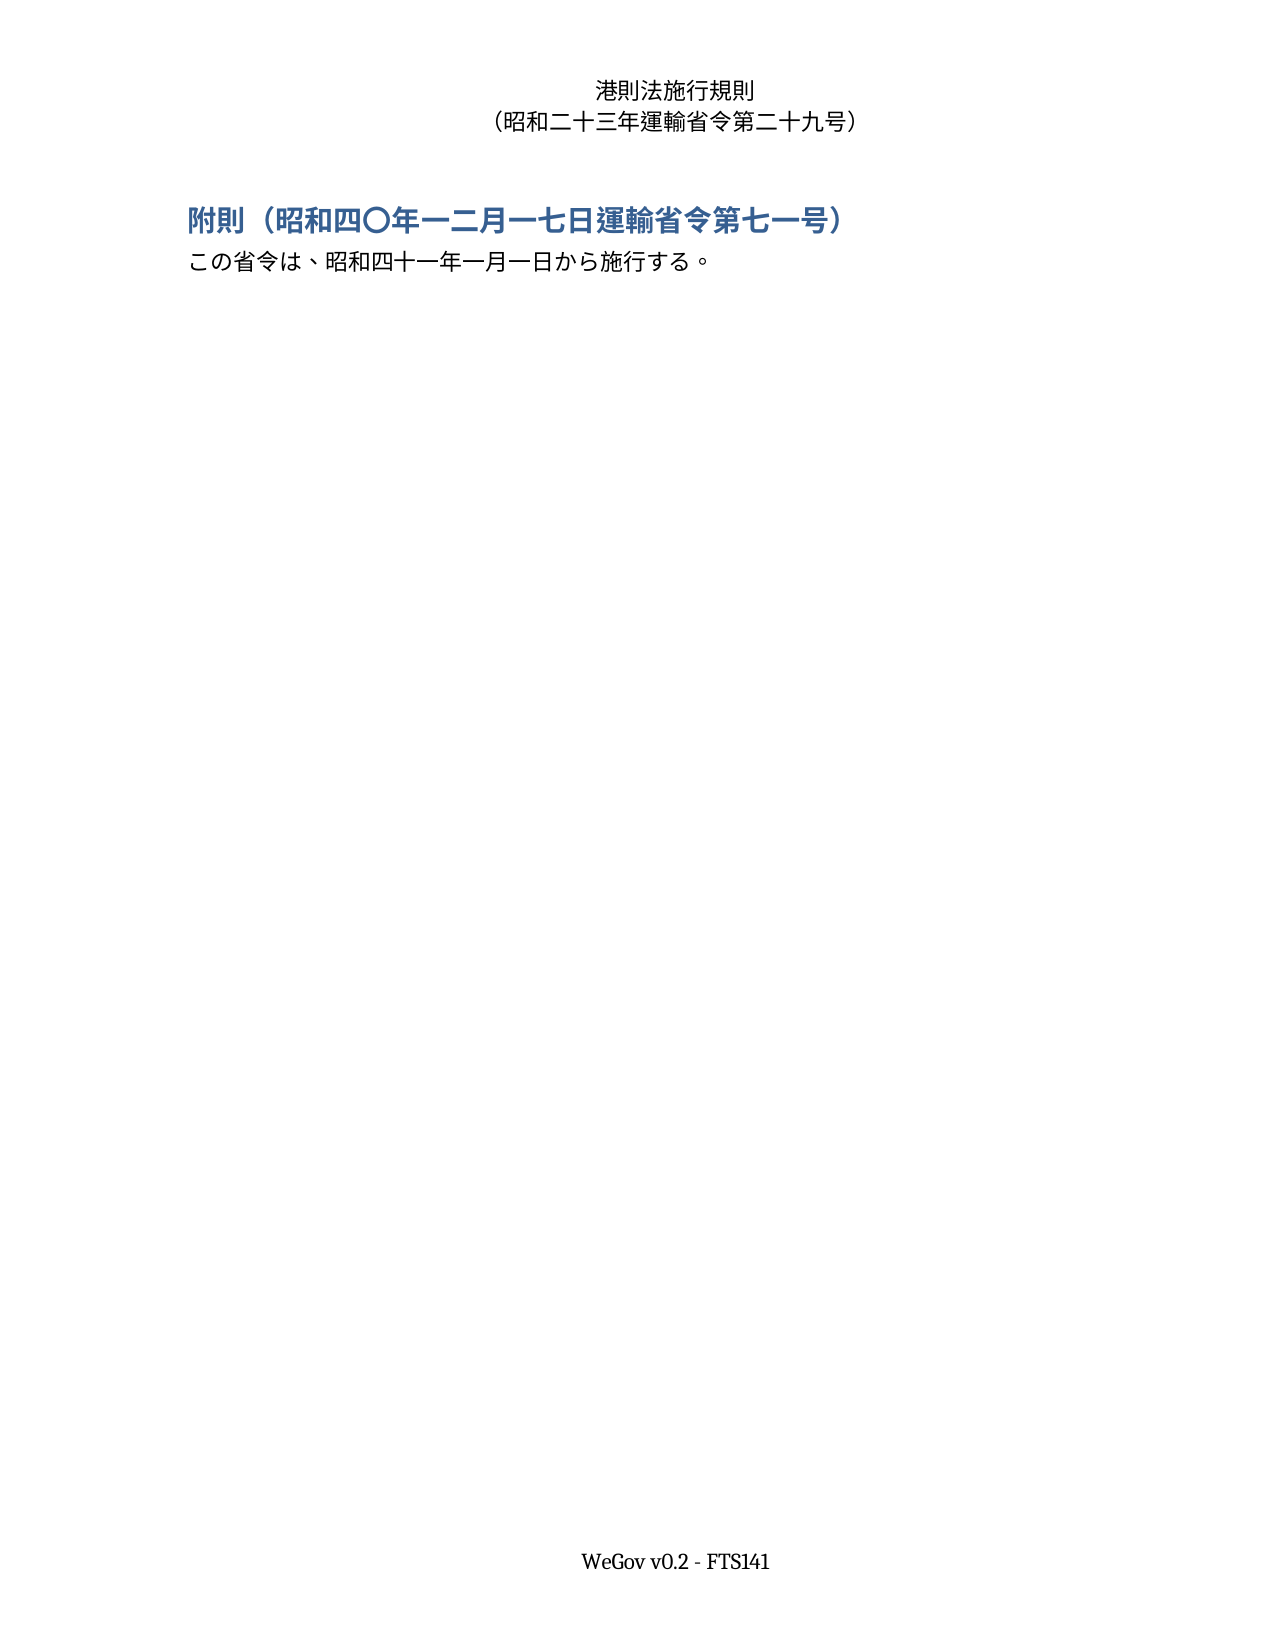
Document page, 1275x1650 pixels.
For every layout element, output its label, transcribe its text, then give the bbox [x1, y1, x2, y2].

text この省令は、昭和四十一年一月一日から施行する。 [187, 246, 1087, 277]
subtitle 附則（昭和四〇年一二月一七日運輸省令第七一号） [187, 200, 1087, 240]
